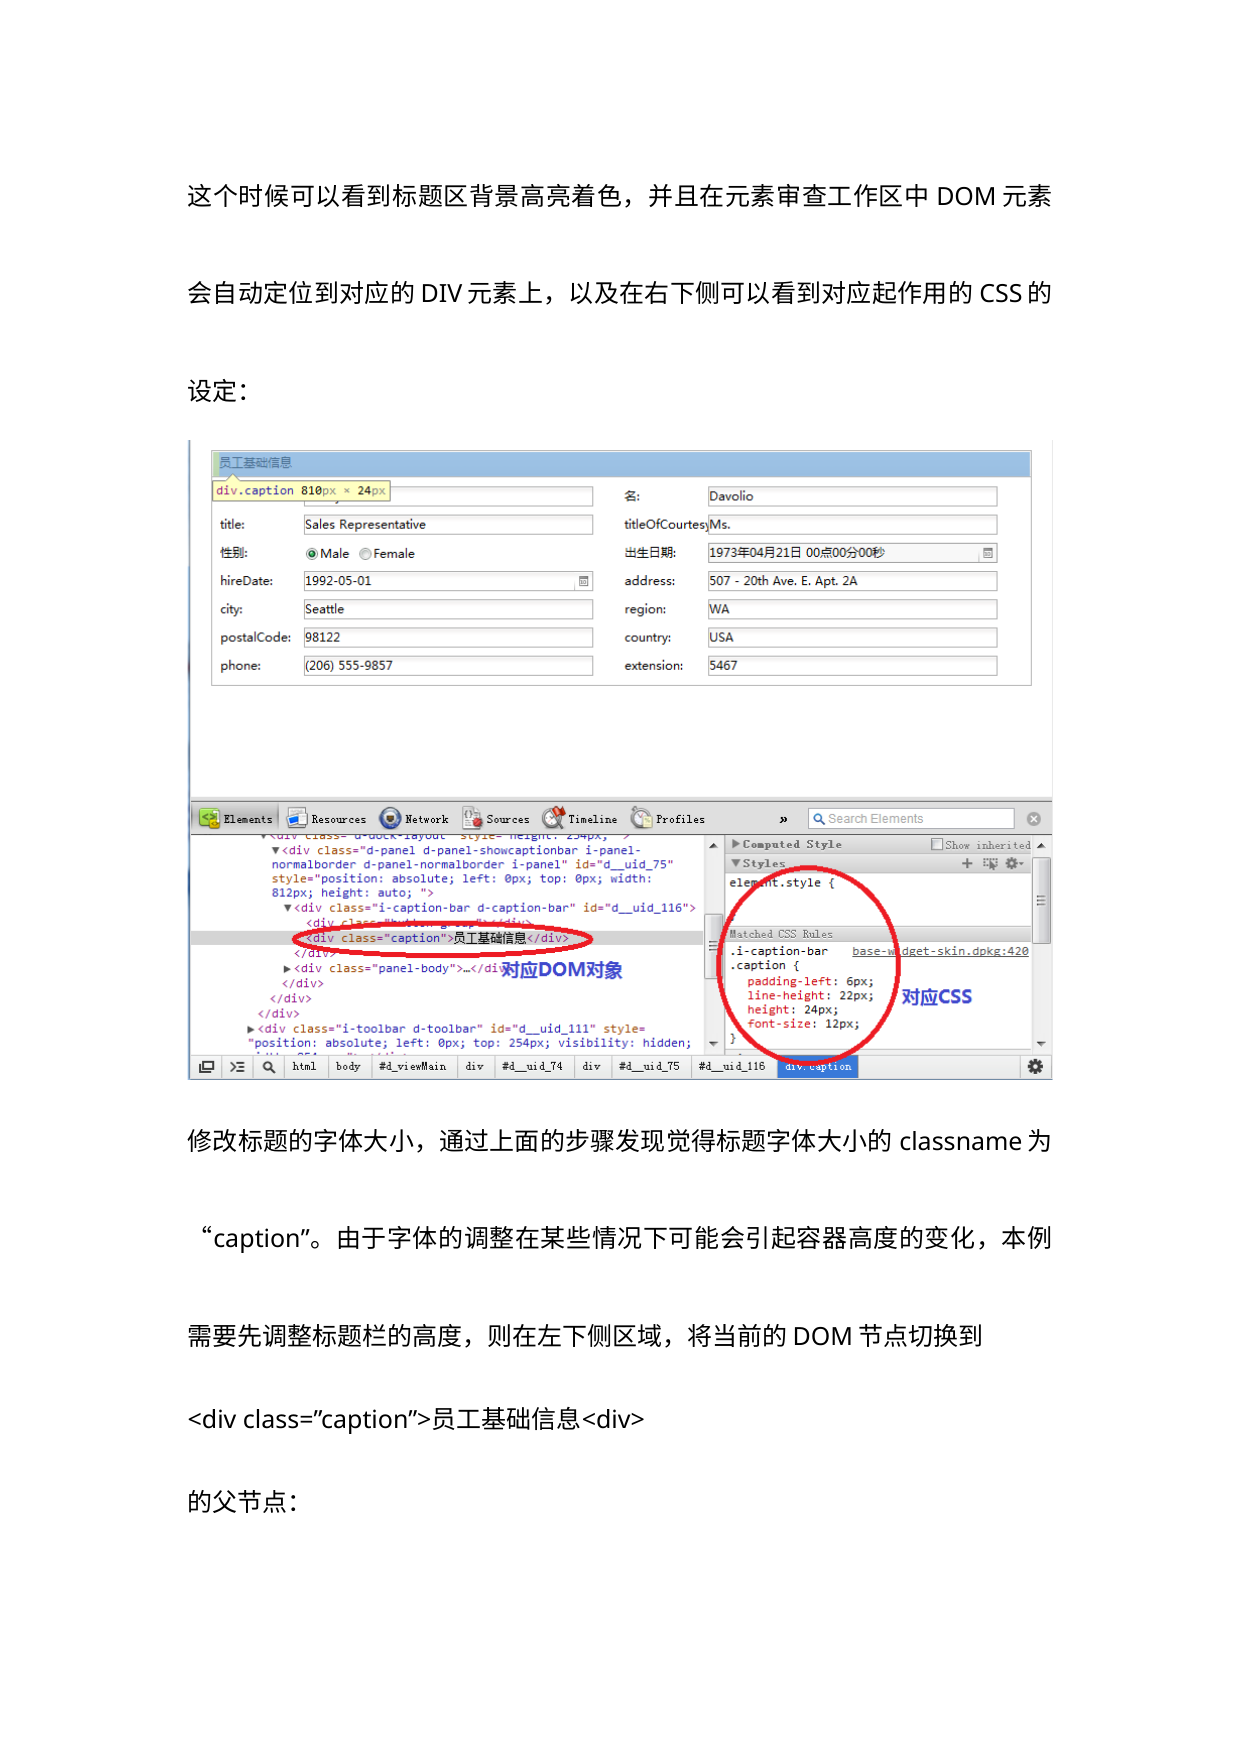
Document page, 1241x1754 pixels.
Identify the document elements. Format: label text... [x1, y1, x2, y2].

picture [187, 440, 1053, 1080]
text 这个时候可以看到标题区背景高亮着色，并且在元素审查工作区中DOM元素会自动定位到对应的DIV元素上，以及在右下侧可以看到对应起作用的CSS的设定： [187, 162, 1053, 422]
text 修改标题的字体大小，通过上面的步骤发现觉得标题字体大小的classname为“caption”。由于字体的调整在某些情况下可能会引起容器高度的变化，本例需要先调整标题栏的高度，则在左下侧区域，将当前的DOM节点切换到 [187, 1107, 1053, 1367]
text <div class=”caption”>员工基础信息<div> [187, 1385, 1053, 1450]
text 的父节点： [187, 1468, 1053, 1533]
